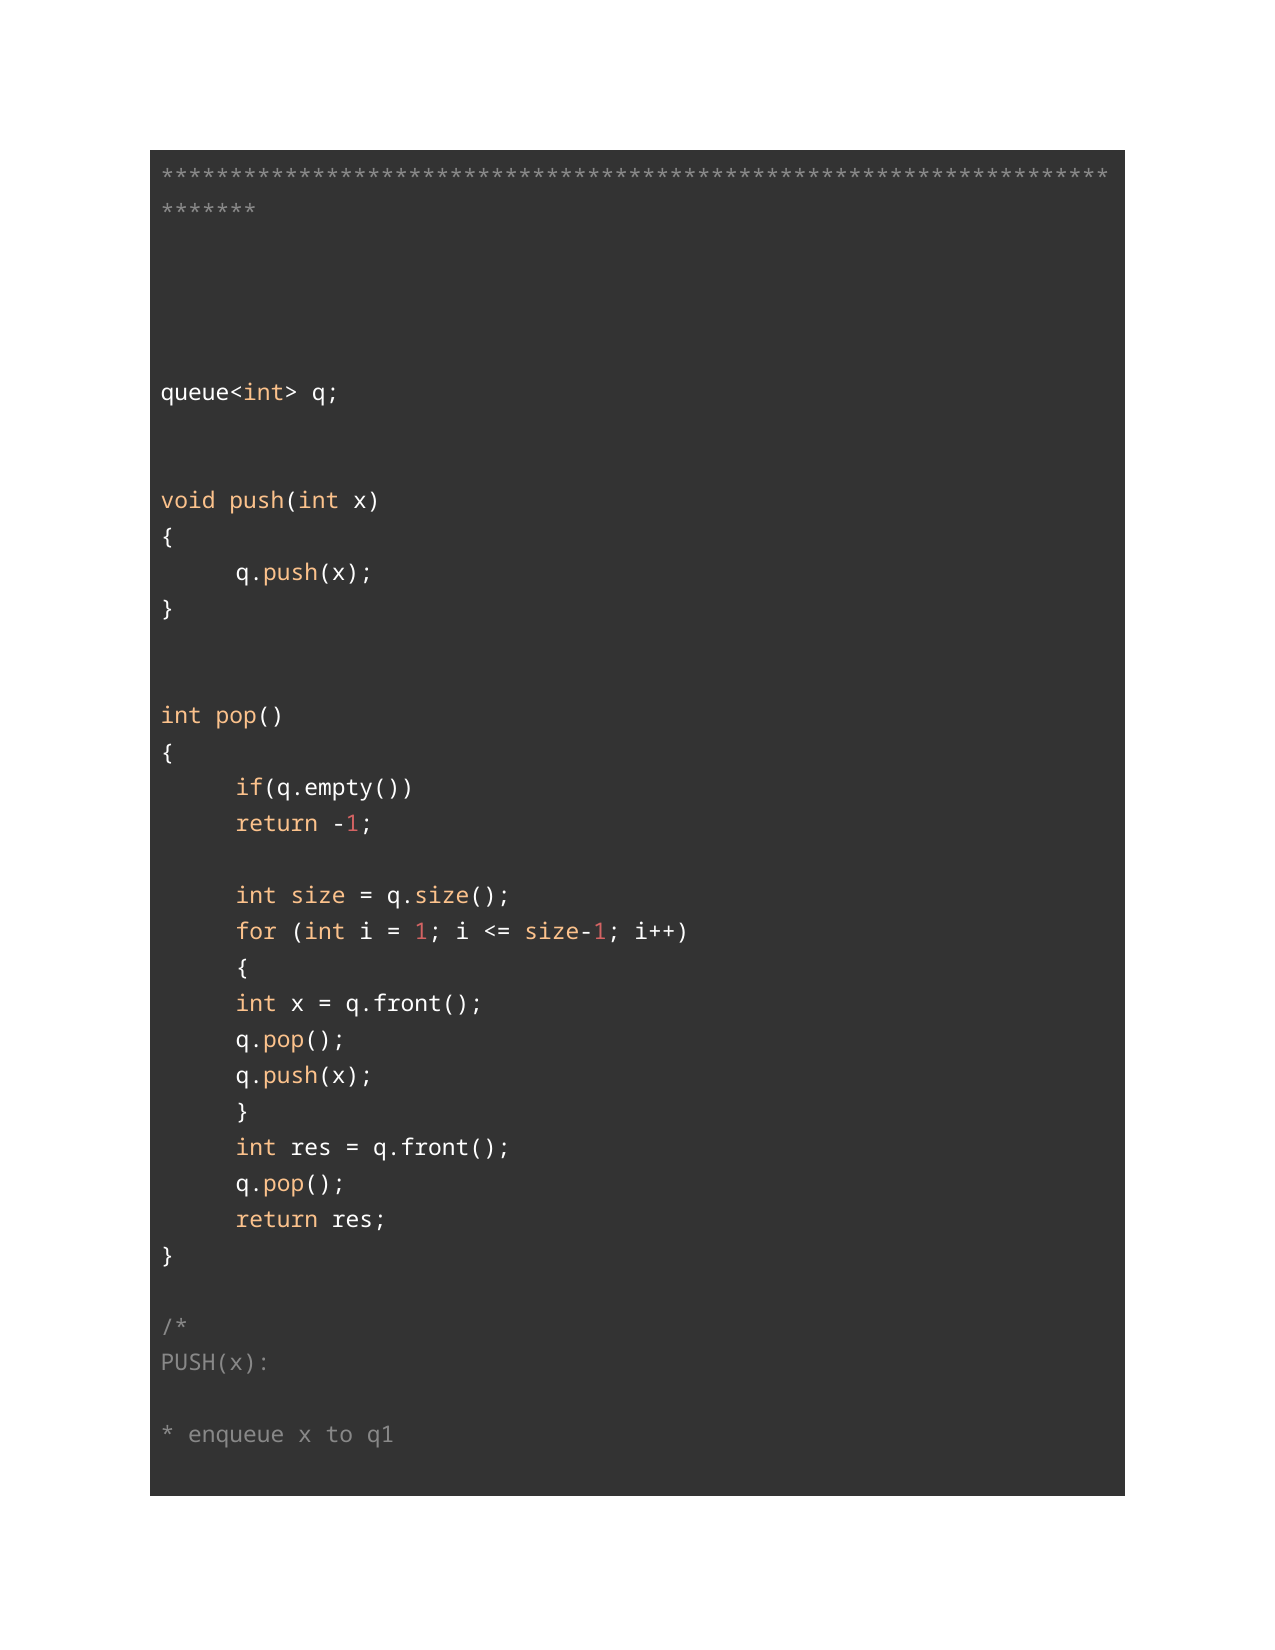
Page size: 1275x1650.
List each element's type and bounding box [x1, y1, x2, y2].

table_header [150, 150, 1125, 1496]
